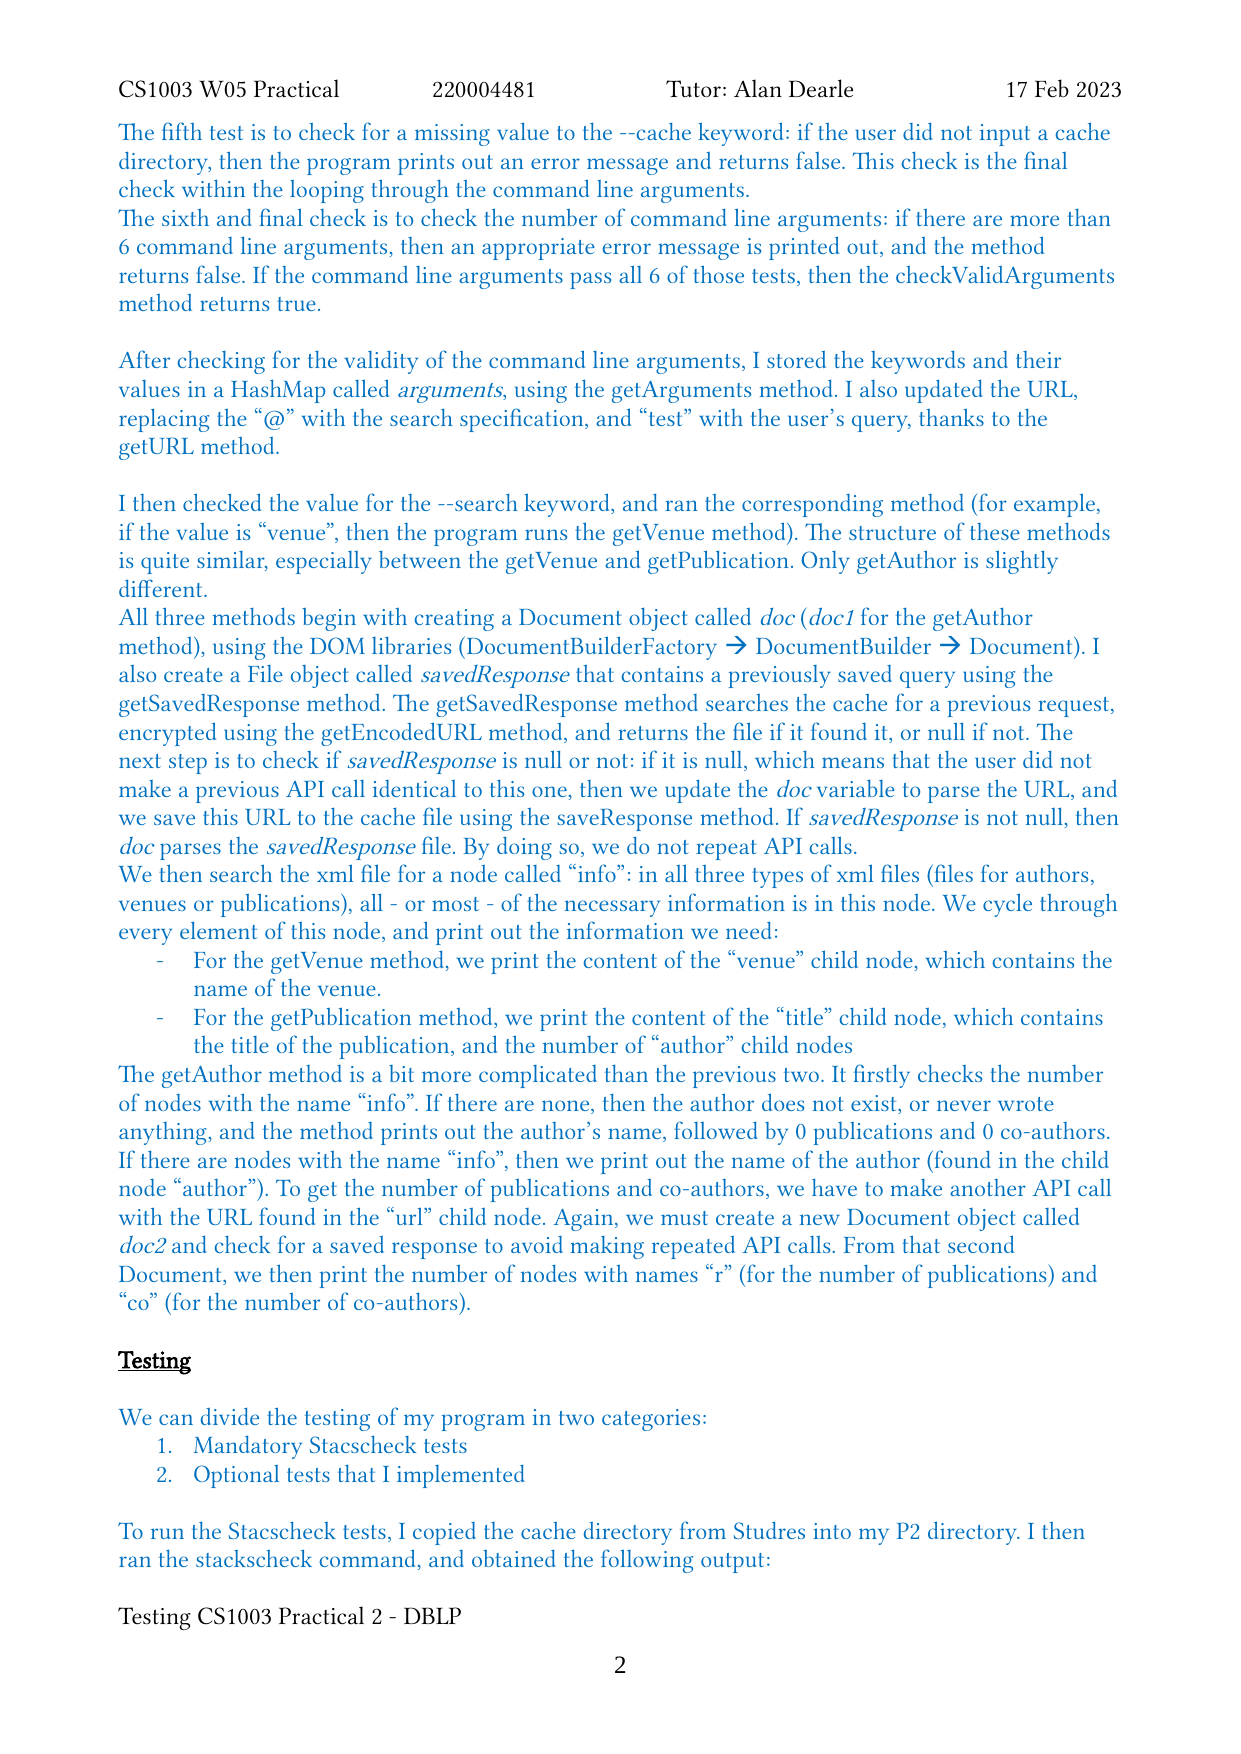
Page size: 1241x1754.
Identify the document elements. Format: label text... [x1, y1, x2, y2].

text We then search the xml file for a node called “info”: in all three types of xml files (files for authors, venues or publications), all - or most - of the necessary information is in this node. We cycle through every element of this node, and print out the information we need: [118, 860, 1122, 946]
text The fifth test is to check for a missing value to the --cache keyword: if the user did not input a cache directory, then the program prints out an error message and returns false. This check is the final check within the looping through the command line arguments. [118, 118, 1122, 204]
list Optional tests that I implemented [156, 1459, 1122, 1488]
text After checking for the validity of the command line arguments, I stored the keywords and their values in a HashMap called arguments, using the getArguments method. I also updated the URL, replacing the “@” with the search specification, and “test” with the user’s query, thanks to the getURL method. [118, 346, 1122, 461]
list For the getPublication method, we print the content of the “title” child node, which contains the title of the publication, and the number of “author” child nodes [156, 1003, 1122, 1060]
text Testing CS1003 Practical 2 - DBLP [118, 1602, 1122, 1631]
list Mandatory Stacscheck tests [156, 1431, 1122, 1459]
text To run the Stacscheck tests, I copied the cache directory from Studres into my P2 directory. I then ran the stackscheck command, and obtained the following output: [118, 1517, 1122, 1574]
text Testing [118, 1345, 1122, 1374]
text I then checked the value for the --search keyword, and ran the corresponding method (for example, if the value is “venue”, then the program runs the getVenue method). The structure of these methods is quite similar, especially between the getVenue and getPublication. Only getAuthor is slightly different. [118, 489, 1122, 603]
list For the getVenue method, we print the content of the “venue” child node, which contains the name of the venue. [156, 946, 1122, 1003]
text We can divide the testing of my program in two categories: [118, 1402, 1122, 1431]
text All three methods begin with creating a Document object called doc (doc1 for the getAuthor method), using the DOM libraries (DocumentBuilderFactory DocumentBuilder Document). I also create a File object called savedResponse that contains a previously saved query using the getSavedResponse method. The getSavedResponse method searches the cache for a previous request, encrypted using the getEncodedURL method, and returns the file if it found it, or null if not. The next step is to check if savedResponse is null or not: if it is null, which means that the user did not make a previous API call identical to this one, then we update the doc variable to parse the URL, and we save this URL to the cache file using the saveResponse method. If savedResponse is not null, then doc parses the savedResponse file. By doing so, we do not repeat API calls. [118, 603, 1122, 860]
text The getAuthor method is a bit more complicated than the previous two. It firstly checks the number of nodes with the name “info”. If there are none, then the author does not exist, or never wrote anything, and the method prints out the author’s name, followed by 0 publications and 0 co-authors. If there are nodes with the name “info”, then we print out the name of the author (found in the child node “author”). To get the number of publications and co-authors, we have to make another API call with the URL found in the “url” child node. Again, we must create a new Document object called doc2 and check for a saved response to avoid making repeated API calls. From that second Document, we then print the number of nodes with names “r” (for the number of publications) and “co” (for the number of co-authors). [118, 1060, 1122, 1317]
text The sixth and final check is to check the number of command line arguments: if there are more than 6 command line arguments, then an appropriate error message is printed out, and the method returns false. If the command line arguments pass all 6 of those tests, then the checkValidArguments method returns true. [118, 204, 1122, 318]
